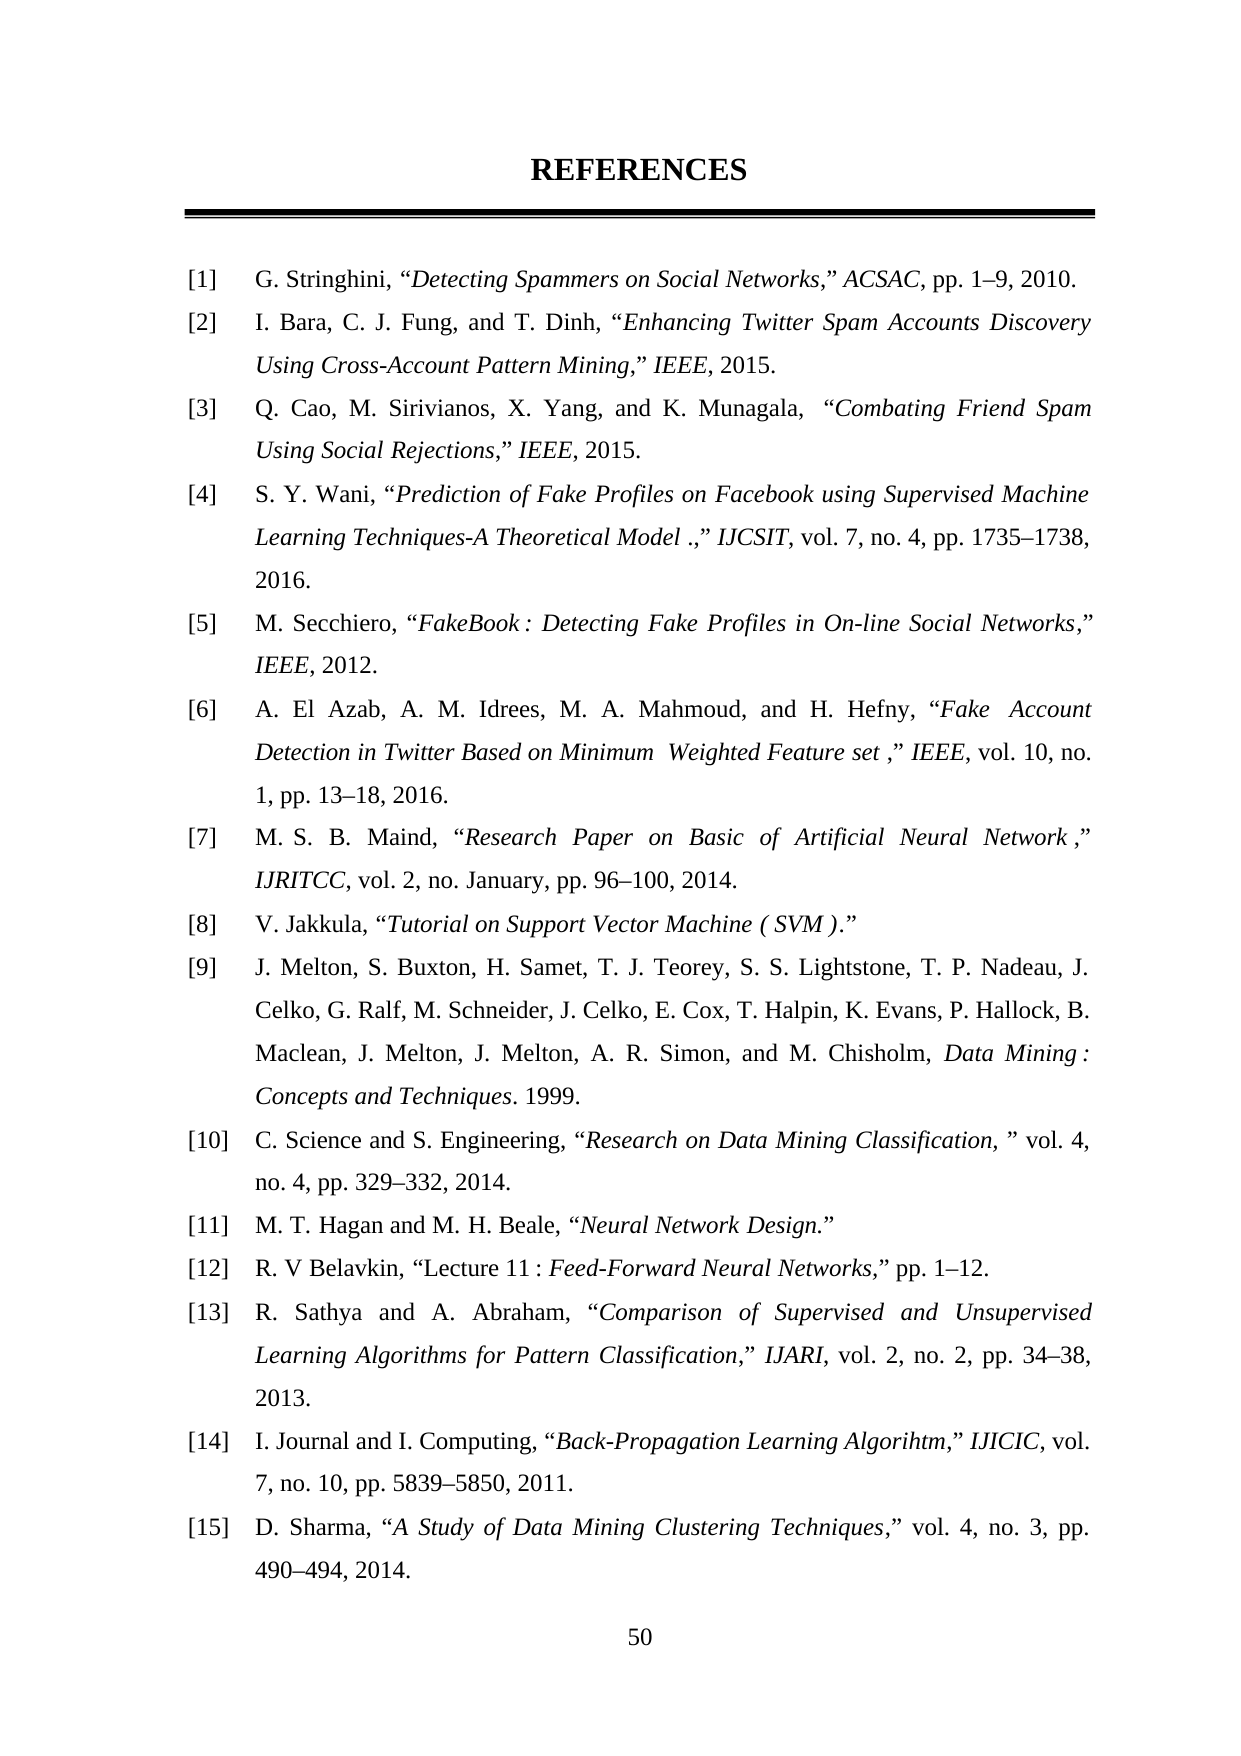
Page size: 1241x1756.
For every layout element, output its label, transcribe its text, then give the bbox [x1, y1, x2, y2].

list V. Jakkula, “Tutorial on Support Vector Machine ( SVM ).” [188, 909, 1142, 938]
list S. Y. Wani, “Prediction of Fake Profiles on Facebook using Supervised Machine Learning Techniques-A Theoretical Model .,” IJCSIT, vol. 7, no. 4, pp. 1735–1738, 2016. [188, 479, 1090, 594]
list M. T. Hagan and M. H. Beale, “Neural Network Design.” [188, 1211, 1142, 1239]
list M. Secchiero, “FakeBook : Detecting Fake Profiles in On-line Social Networks,” IEEE, 2012. [188, 608, 1093, 679]
list J. Melton, S. Buxton, H. Samet, T. J. Teorey, S. S. Lightstone, T. P. Nadeau, J. Celko, G. Ralf, M. Schneider, J. Celko, E. Cox, T. Halpin, K. Evans, P. Hallock, B. Maclean, J. Melton, J. Melton, A. R. Simon, and M. Chisholm, Data Mining : Concepts and Techniques. 1999. [188, 952, 1091, 1110]
list R. Sathya and A. Abraham, “Comparison of Supervised and Unsupervised Learning Algorithms for Pattern Classification,” IJARI, vol. 2, no. 2, pp. 34–38, 2013. [188, 1297, 1092, 1412]
list M. S. B. Maind, “Research Paper on Basic of Artificial Neural Network ,” [188, 823, 1142, 851]
list I. Journal and I. Computing, “Back-Propagation Learning Algorihtm,” IJICIC, vol. 7, no. 10, pp. 5839–5850, 2011. [188, 1426, 1090, 1497]
list A. El Azab, A. M. Idrees, M. A. Mahmoud, and H. Hefny, “Fake Account Detection in Twitter Based on Minimum Weighted Feature set ,” IEEE, vol. 10, no. 1, pp. 13–18, 2016. [188, 694, 1092, 809]
list D. Sharma, “A Study of Data Mining Clustering Techniques,” vol. 4, no. 3, pp. 490–494, 2014. [188, 1512, 1090, 1584]
list I. Bara, C. J. Fung, and T. Dinh, “Enhancing Twitter Spam Accounts Discovery Using Cross-Account Pattern Mining,” IEEE, 2015. [188, 307, 1091, 379]
list Q. Cao, M. Sirivianos, X. Yang, and K. Munagala, “Combating Friend Spam Using Social Rejections,” IEEE, 2015. [188, 393, 1092, 464]
list C. Science and S. Engineering, “Research on Data Mining Classification, ” vol. 4, no. 4, pp. 329–332, 2014. [188, 1125, 1090, 1196]
text IJRITCC, vol. 2, no. January, pp. 96–100, 2014. [255, 866, 1142, 894]
subtitle REFERENCES [209, 151, 1068, 188]
list G. Stringhini, “Detecting Spammers on Social Networks,” ACSAC, pp. 1–9, 2010. [188, 264, 1142, 293]
list R. V Belavkin, “Lecture 11 : Feed-Forward Neural Networks,” pp. 1–12. [188, 1253, 1142, 1282]
